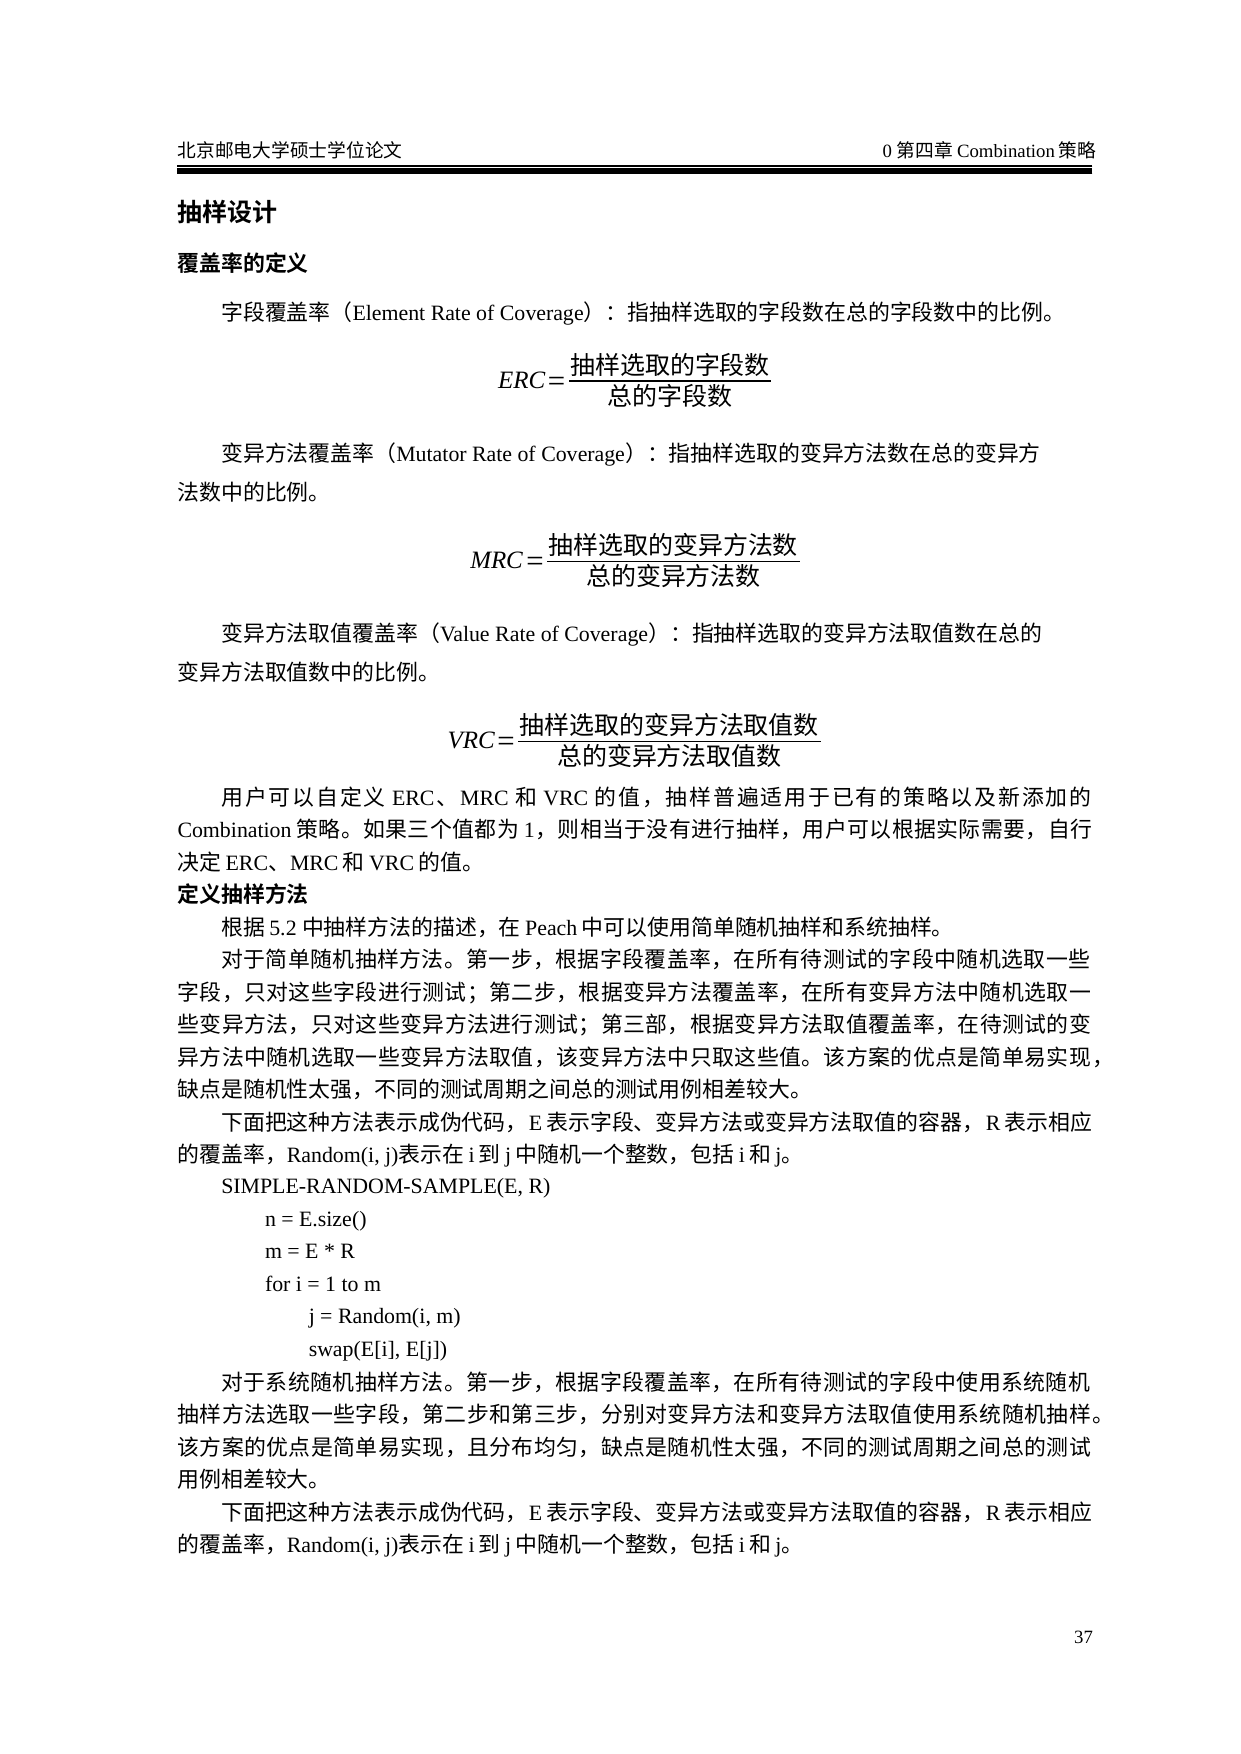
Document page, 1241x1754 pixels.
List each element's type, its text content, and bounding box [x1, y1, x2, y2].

text 变异方法取值覆盖率（Value Rate of Coverage）：指抽样选取的变异方法取值数在总的变异方法取值数中的比例。 [177, 616, 1049, 687]
text swap(E[i], E[j]) [177, 1332, 1092, 1364]
text 下面把这种方法表示成伪代码，E表示字段、变异方法或变异方法取值的容器，R表示相应的覆盖率，Random(i, j)表示在i到j中随机一个整数，包括i和j。 [177, 1104, 1092, 1169]
text n = E.size() [177, 1202, 1092, 1234]
text j = Random(i, m) [177, 1299, 1092, 1332]
text SIMPLE-RANDOM-SAMPLE(E, R) [177, 1169, 1092, 1202]
text 对于系统随机抽样方法。第一步，根据字段覆盖率，在所有待测试的字段中使用系统随机抽样方法选取一些字段，第二步和第三步，分别对变异方法和变异方法取值使用系统随机抽样。该方案的优点是简单易实现，且分布均匀，缺点是随机性太强，不同的测试周期之间总的测试用例相差较大。 [177, 1364, 1092, 1494]
subtitle 抽样设计 [177, 193, 1092, 229]
text m = E * R [177, 1234, 1092, 1267]
text for i = 1 to m [177, 1267, 1092, 1299]
text 下面把这种方法表示成伪代码，E表示字段、变异方法或变异方法取值的容器，R表示相应的覆盖率，Random(i, j)表示在i到j中随机一个整数，包括i和j。 [177, 1494, 1092, 1559]
text 变异方法覆盖率（Mutator Rate of Coverage）：指抽样选取的变异方法数在总的变异方法数中的比例。 [177, 435, 1049, 507]
subtitle 定义抽样方法 [177, 877, 1092, 909]
subtitle 覆盖率的定义 [177, 245, 1092, 278]
text 对于简单随机抽样方法。第一步，根据字段覆盖率，在所有待测试的字段中随机选取一些字段，只对这些字段进行测试；第二步，根据变异方法覆盖率，在所有变异方法中随机选取一些变异方法，只对这些变异方法进行测试；第三部，根据变异方法取值覆盖率，在待测试的变异方法中随机选取一些变异方法取值，该变异方法中只取这些值。该方案的优点是简单易实现，缺点是随机性太强，不同的测试周期之间总的测试用例相差较大。 [177, 942, 1092, 1104]
text 字段覆盖率（Element Rate of Coverage）：指抽样选取的字段数在总的字段数中的比例。 [177, 294, 1049, 327]
text 用户可以自定义ERC、MRC和VRC的值，抽样普遍适用于已有的策略以及新添加的Combination策略。如果三个值都为1，则相当于没有进行抽样，用户可以根据实际需要，自行决定ERC、MRC和VRC的值。 [177, 779, 1092, 877]
text 根据5.2 中抽样方法的描述，在Peach中可以使用简单随机抽样和系统抽样。 [177, 909, 1092, 942]
